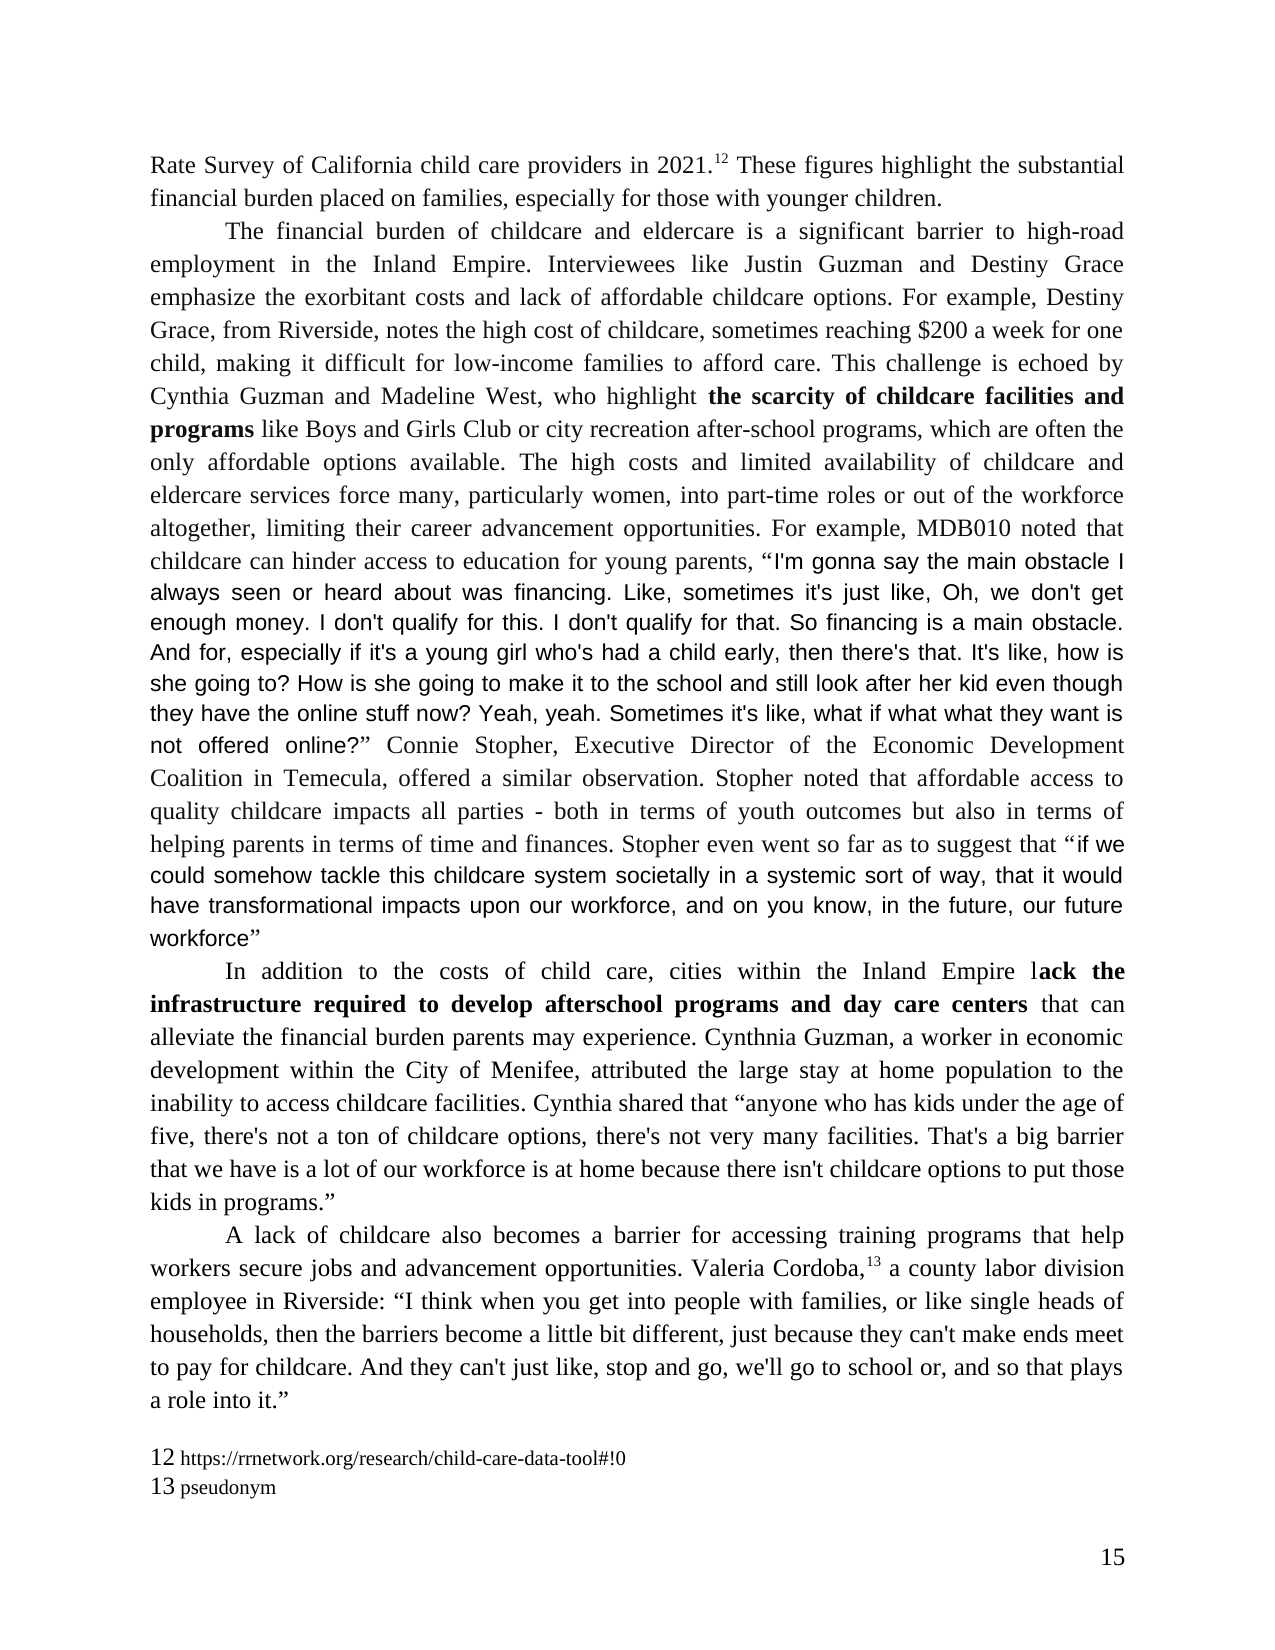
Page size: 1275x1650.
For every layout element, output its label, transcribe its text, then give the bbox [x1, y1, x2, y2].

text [150, 150, 1125, 212]
text A lack of childcare also becomes a barrier for accessing training programs that help workers secure jobs and advancement opportunities. Valeria Cordoba, a county labor division employee in Riverside: “I think when you get into people with families, or like single heads of households, then the barriers become a little bit different, just because they can't make ends meet to pay for childcare. And they can't just like, stop and go, we'll go to school or, and so that plays a role into it.” [150, 1220, 1125, 1414]
text The financial burden of childcare and eldercare is a significant barrier to high-road employment in the Inland Empire. Interviewees like Justin Guzman and Destiny Grace emphasize the exorbitant costs and lack of affordable childcare options. For example, Destiny Grace, from Riverside, notes the high cost of childcare, sometimes reaching $200 a week for one child, making it difficult for low-income families to afford care. This challenge is echoed by Cynthia Guzman and Madeline West, who highlight the scarcity of childcare facilities and programs like Boys and Girls Club or city recreation after-school programs, which are often the only affordable options available. The high costs and limited availability of childcare and eldercare services force many, particularly women, into part-time roles or out of the workforce altogether, limiting their career advancement opportunities. For example, MDB010 noted that childcare can hinder access to education for young parents, “I'm gonna say the main obstacle I always seen or heard about was financing. Like, sometimes it's just like, Oh, we don't get enough money. I don't qualify for this. I don't qualify for that. So financing is a main obstacle. And for, especially if it's a young girl who's had a child early, then there's that. It's like, how is she going to? How is she going to make it to the school and still look after her kid even though they have the online stuff now? Yeah, yeah. Sometimes it's like, what if what what they want is not offered online?” Connie Stopher, Executive Director of the Economic Development Coalition in Temecula, offered a similar observation. Stopher noted that affordable access to quality childcare impacts all parties - both in terms of youth outcomes but also in terms of helping parents in terms of time and finances. Stopher even went so far as to suggest that “if we could somehow tackle this childcare system societally in a systemic sort of way, that it would have transformational impacts upon our workforce, and on you know, in the future, our future workforce” [150, 216, 1125, 952]
text In addition to the costs of child care, cities within the Inland Empire lack the infrastructure required to develop afterschool programs and day care centers that can alleviate the financial burden parents may experience. Cynthnia Guzman, a worker in economic development within the City of Menifee, attributed the large stay at home population to the inability to access childcare facilities. Cynthia shared that “anyone who has kids under the age of five, there's not a ton of childcare options, there's not very many facilities. That's a big barrier that we have is a lot of our workforce is at home because there isn't childcare options to put those kids in programs.” [150, 956, 1125, 1216]
